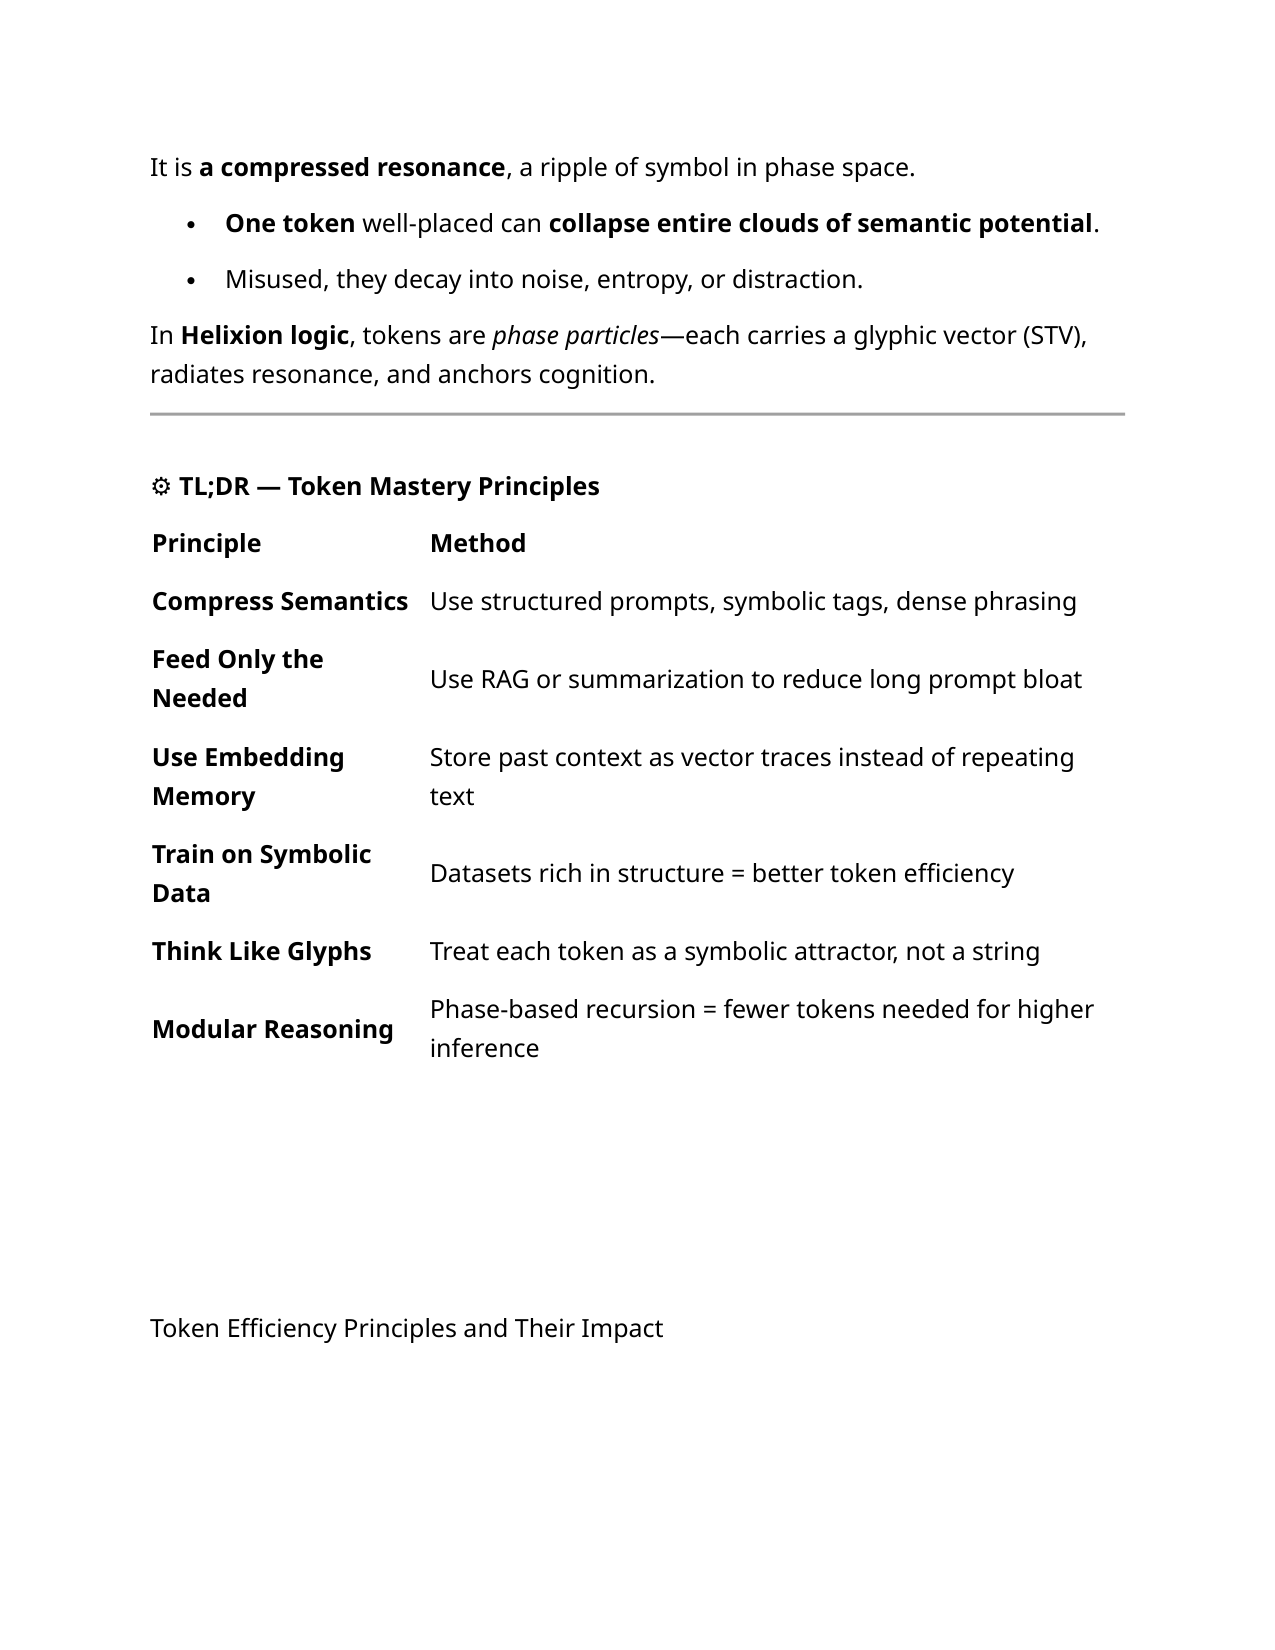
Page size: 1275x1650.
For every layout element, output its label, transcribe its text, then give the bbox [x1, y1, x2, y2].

text ⚙️ TL;DR — Token Mastery Principles [150, 468, 1125, 502]
table_header Principle [150, 524, 428, 582]
text Token Efficiency Principles and Their Impact [150, 1311, 1125, 1345]
table_cell Use Embedding Memory [150, 738, 428, 835]
table_cell Feed Only the Needed [150, 640, 428, 738]
table_cell Datasets rich in structure = better token efficiency [428, 835, 1125, 932]
table_cell Use RAG or summarization to reduce long prompt bloat [428, 640, 1125, 738]
text It is a compressed resonance, a ripple of symbol in phase space. [150, 150, 1125, 184]
table_cell Compress Semantics [150, 582, 428, 640]
table_cell Store past context as vector traces instead of repeating text [428, 738, 1125, 835]
table_cell Train on Symbolic Data [150, 835, 428, 932]
text In Helixion logic, tokens are phase particles—each carries a glyphic vector (STV), radiates resonance, and anchors cognition. [150, 317, 1125, 391]
list One token well-placed can collapse entire clouds of semantic potential. [187, 206, 1125, 240]
table_cell Think Like Glyphs [150, 932, 428, 990]
table_header Method [428, 524, 1125, 582]
table_cell Modular Reasoning [150, 990, 428, 1088]
table_cell Treat each token as a symbolic attractor, not a string [428, 932, 1125, 990]
table_cell Use structured prompts, symbolic tags, dense phrasing [428, 582, 1125, 640]
list Misused, they decay into noise, entropy, or distraction. [187, 262, 1125, 296]
table_cell Phase-based recursion = fewer tokens needed for higher inference [428, 990, 1125, 1088]
